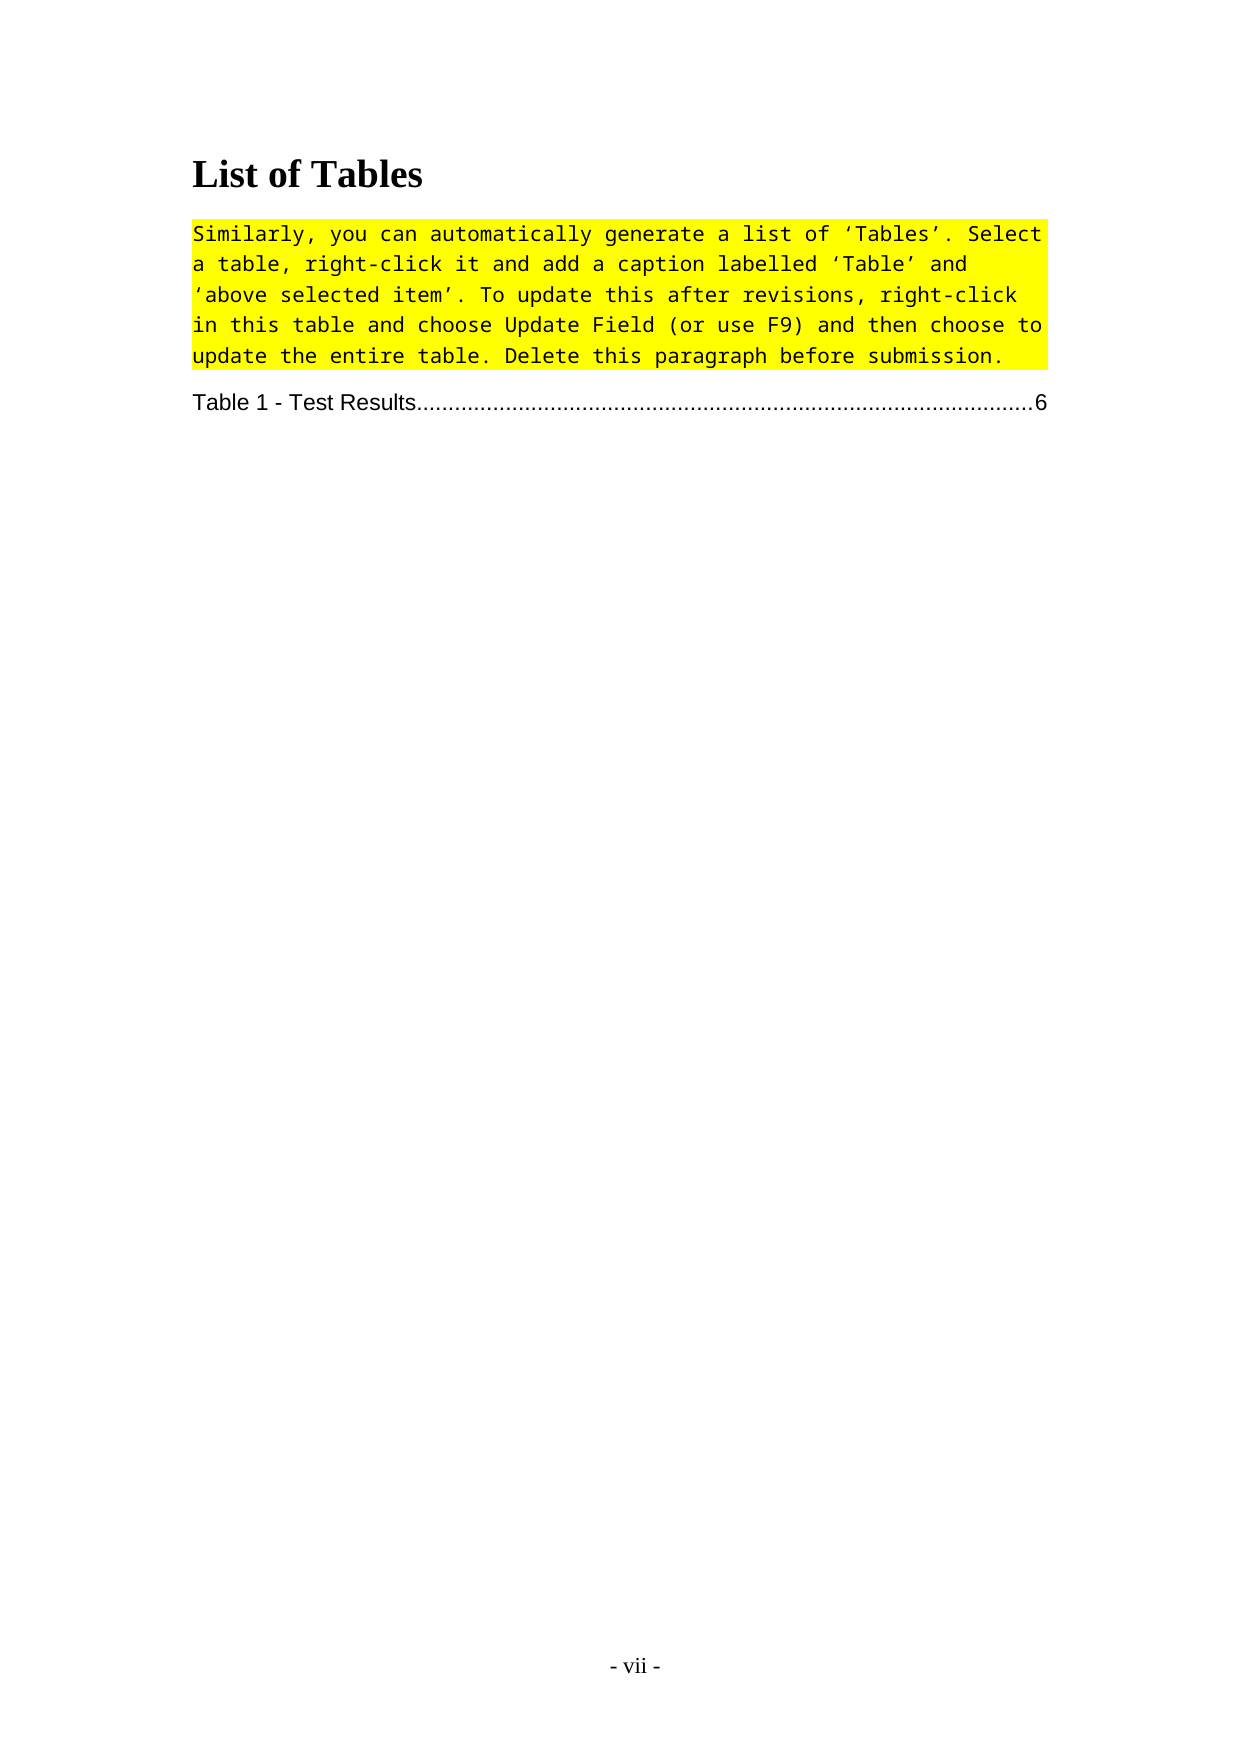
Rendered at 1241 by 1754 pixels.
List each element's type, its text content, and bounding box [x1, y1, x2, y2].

text Table 1 - Test Results 6 [192, 388, 1048, 415]
text Similarly, you can automatically generate a list of ‘Tables’. Select a table, right-click it and add a caption labelled ‘Table’ and ‘above selected item’. To update this after revisions, right-click in this table and choose Update Field (or use F9) and then choose to update the entire table. Delete this paragraph before submission. [192, 219, 1048, 370]
subtitle List of Tables [192, 150, 1048, 196]
